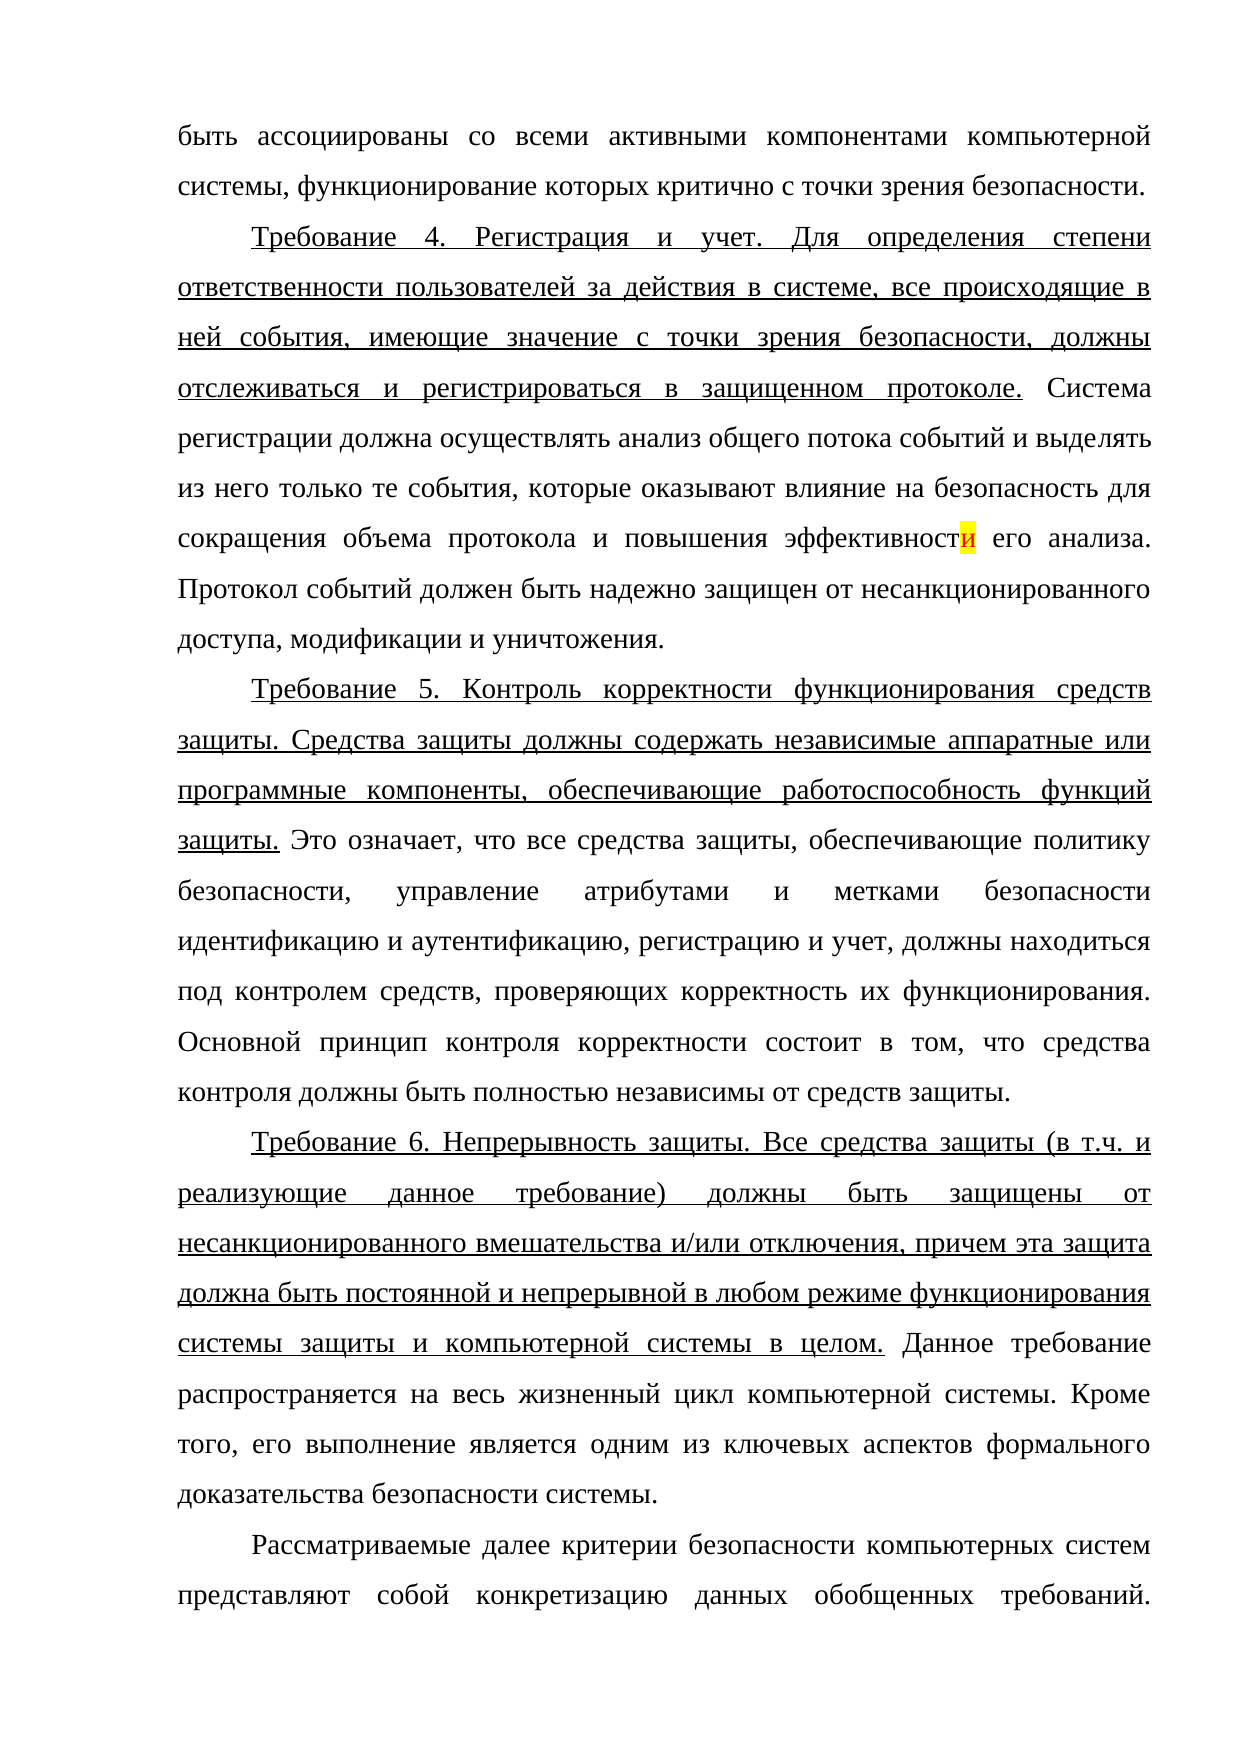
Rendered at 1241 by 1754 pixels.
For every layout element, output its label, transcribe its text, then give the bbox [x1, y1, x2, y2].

text Требование 6. Непрерывность защиты. Все средства защиты (в т.ч. и реализующие данное требование) должны быть защищены от несанкционированного вмешательства и/или отключения, причем эта защита должна быть постоянной и непрерывной в любом режиме функционирования системы защиты и компьютерной системы в целом. Данное требование распространяется на весь жизненный цикл компьютерной системы. Кроме того, его выполнение является одним из ключевых аспектов формального доказательства безопасности системы. [177, 1205, 1152, 1254]
text Требование 4. Регистрация и учет. Для определения степени ответственности пользователей за действия в системе, все происходящие в ней события, имеющие значение с точки зрения безопасности, должны отслеживаться и регистрироваться в защищенном протоколе. Система регистрации должна осуществлять анализ общего потока событий и выделять из него только те события, которые оказывают влияние на безопасность для сокращения объема протокола и повышения эффективности его анализа. Протокол событий должен быть надежно защищен от несанкционированного доступа, модификации и уничтожения. [177, 219, 1152, 655]
text Требование 5. Контроль корректности функционирования средств защиты. Средства защиты должны содержать независимые аппаратные или программные компоненты, обеспечивающие работоспособность функций защиты. Это означает, что все средства защиты, обеспечивающие политику безопасности, управление атрибутами и метками безопасности идентификацию и аутентификацию, регистрацию и учет, должны находиться под контролем средств, проверяющих корректность их функционирования. Основной принцип контроля корректности состоит в том, что средства контроля должны быть полностью независимы от средств защиты. [177, 672, 1152, 801]
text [177, 118, 1152, 202]
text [177, 1527, 1152, 1611]
text Требование 6. Непрерывность защиты. Все средства защиты (в т.ч. и реализующие данное требование) должны быть защищены от несанкционированного вмешательства и/или отключения, причем эта защита должна быть постоянной и непрерывной в любом режиме функционирования системы защиты и компьютерной системы в целом. Данное требование распространяется на весь жизненный цикл компьютерной системы. Кроме того, его выполнение является одним из ключевых аспектов формального доказательства безопасности системы. [177, 1255, 1152, 1510]
text Требование 6. Непрерывность защиты. Все средства защиты (в т.ч. и реализующие данное требование) должны быть защищены от несанкционированного вмешательства и/или отключения, причем эта защита должна быть постоянной и непрерывной в любом режиме функционирования системы защиты и компьютерной системы в целом. Данное требование распространяется на весь жизненный цикл компьютерной системы. Кроме того, его выполнение является одним из ключевых аспектов формального доказательства безопасности системы. [177, 1124, 1152, 1204]
text Требование 5. Контроль корректности функционирования средств защиты. Средства защиты должны содержать независимые аппаратные или программные компоненты, обеспечивающие работоспособность функций защиты. Это означает, что все средства защиты, обеспечивающие политику безопасности, управление атрибутами и метками безопасности идентификацию и аутентификацию, регистрацию и учет, должны находиться под контролем средств, проверяющих корректность их функционирования. Основной принцип контроля корректности состоит в том, что средства контроля должны быть полностью независимы от средств защиты. [177, 802, 1152, 1108]
